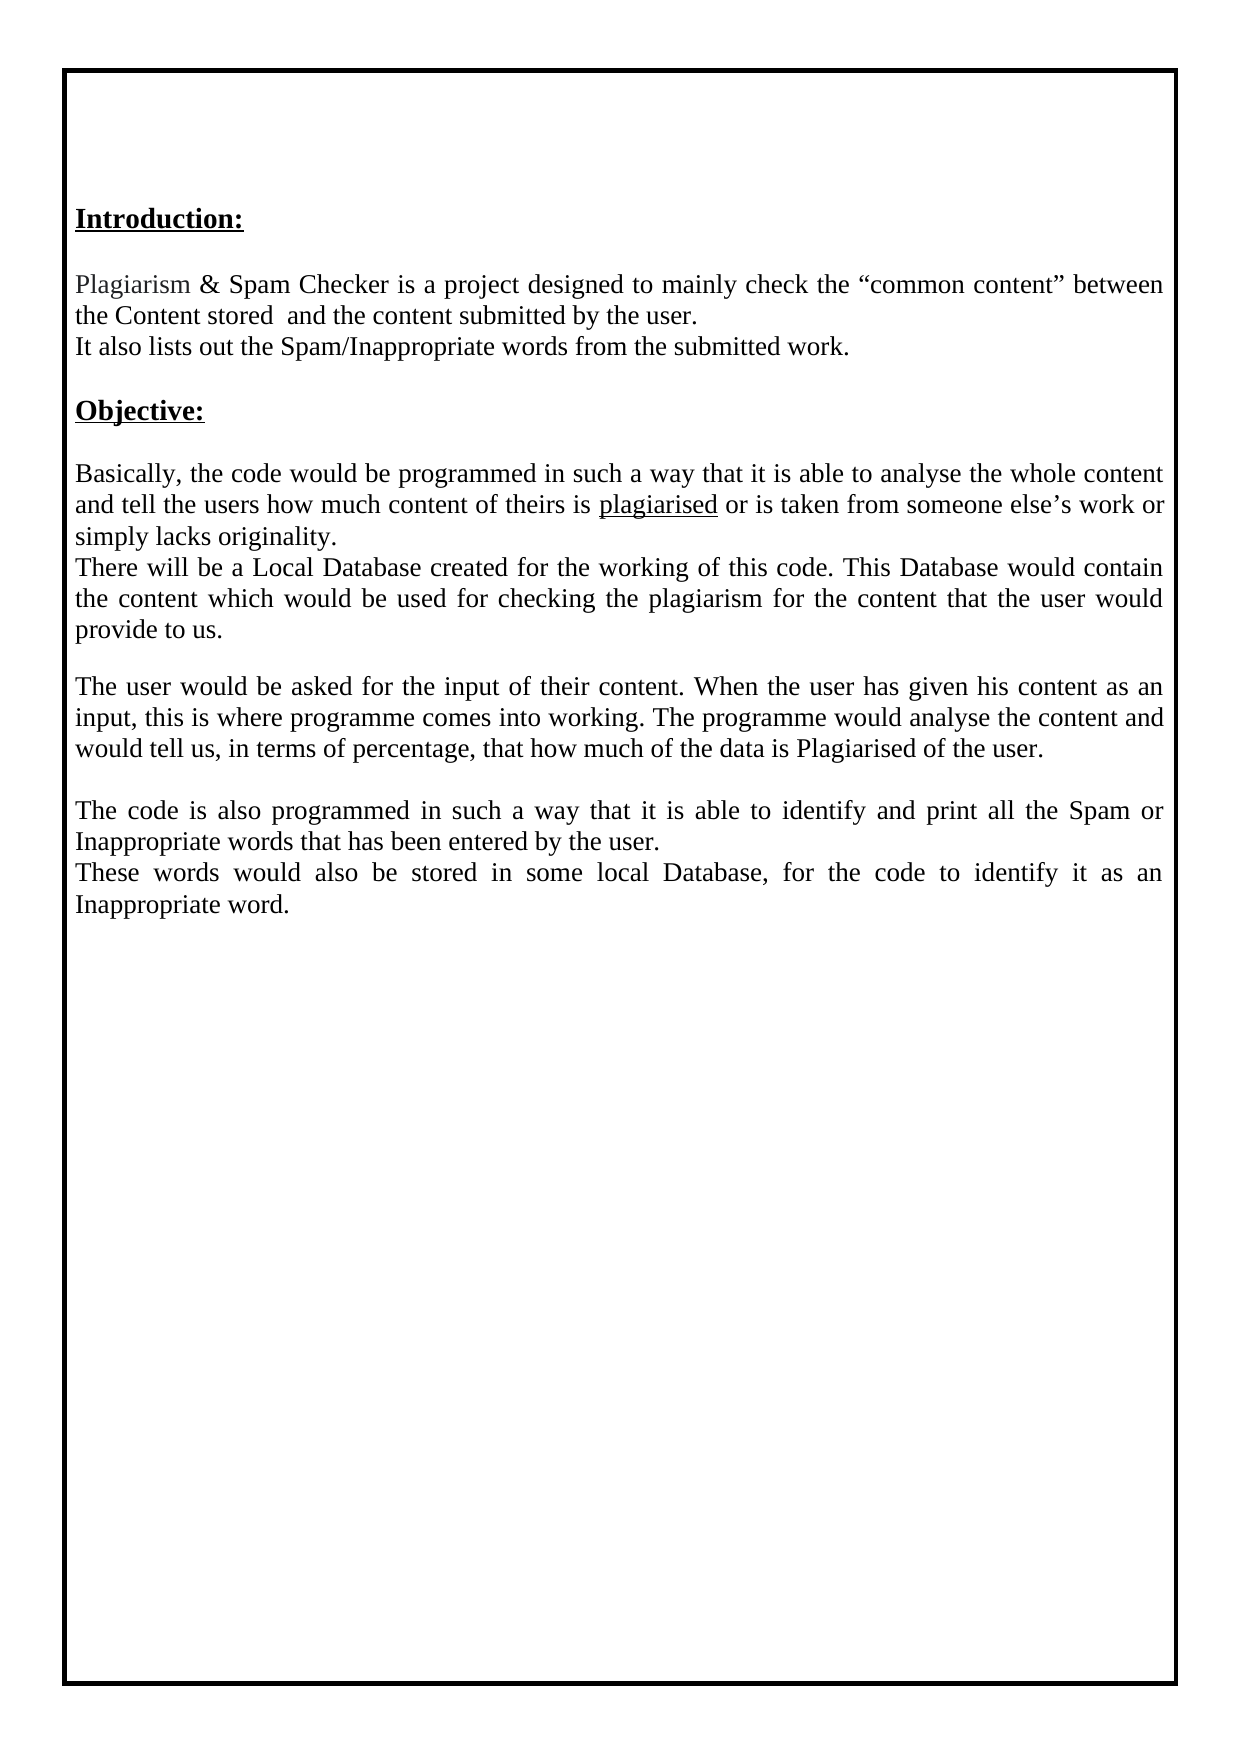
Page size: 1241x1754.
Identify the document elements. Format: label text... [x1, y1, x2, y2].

text Plagiarism & Spam Checker is a project designed to mainly check the “common content” between the Content stored and the content submitted by the user. It also lists out the Spam/Inappropriate words from the submitted work. [75, 268, 1165, 362]
text Objective: [75, 393, 1165, 426]
text Basically, the code would be programmed in such a way that it is able to analyse the whole content and tell the users how much content of theirs is plagiarised or is taken from someone else’s work or simply lacks originality. There will be a Local Database created for the working of this code. This Database would contain the content which would be used for checking the plagiarism for the content that the user would provide to us. [75, 457, 1165, 670]
text Introduction: [75, 201, 1165, 234]
text The user would be asked for the input of their content. When the user has given his content as an input, this is where programme comes into working. The programme would analyse the content and would tell us, in terms of percentage, that how much of the data is Plagiarised of the user. The code is also programmed in such a way that it is able to identify and print all the Spam or Inappropriate words that has been entered by the user. These words would also be stored in some local Database, for the code to identify it as an Inappropriate word. [75, 670, 1165, 919]
